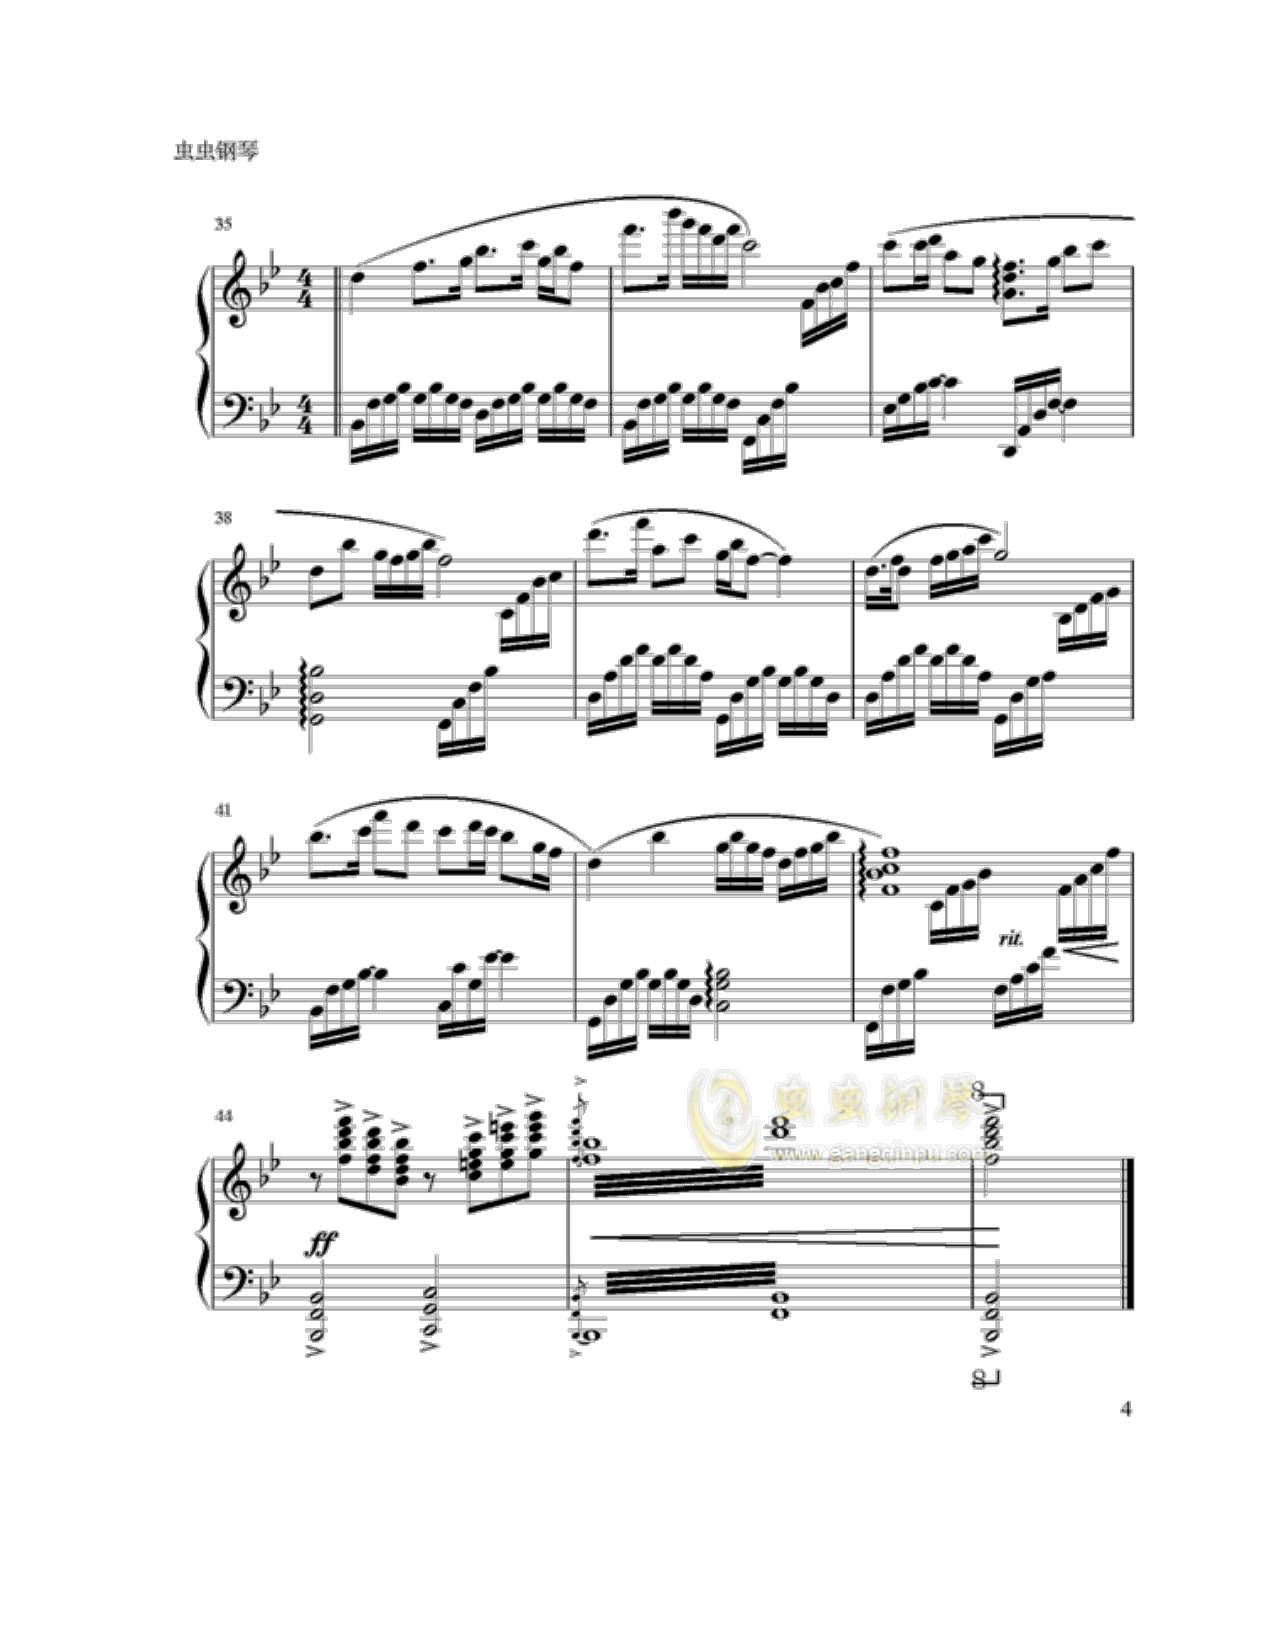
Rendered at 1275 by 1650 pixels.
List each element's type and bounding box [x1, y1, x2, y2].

picture [107, 75, 1168, 1575]
